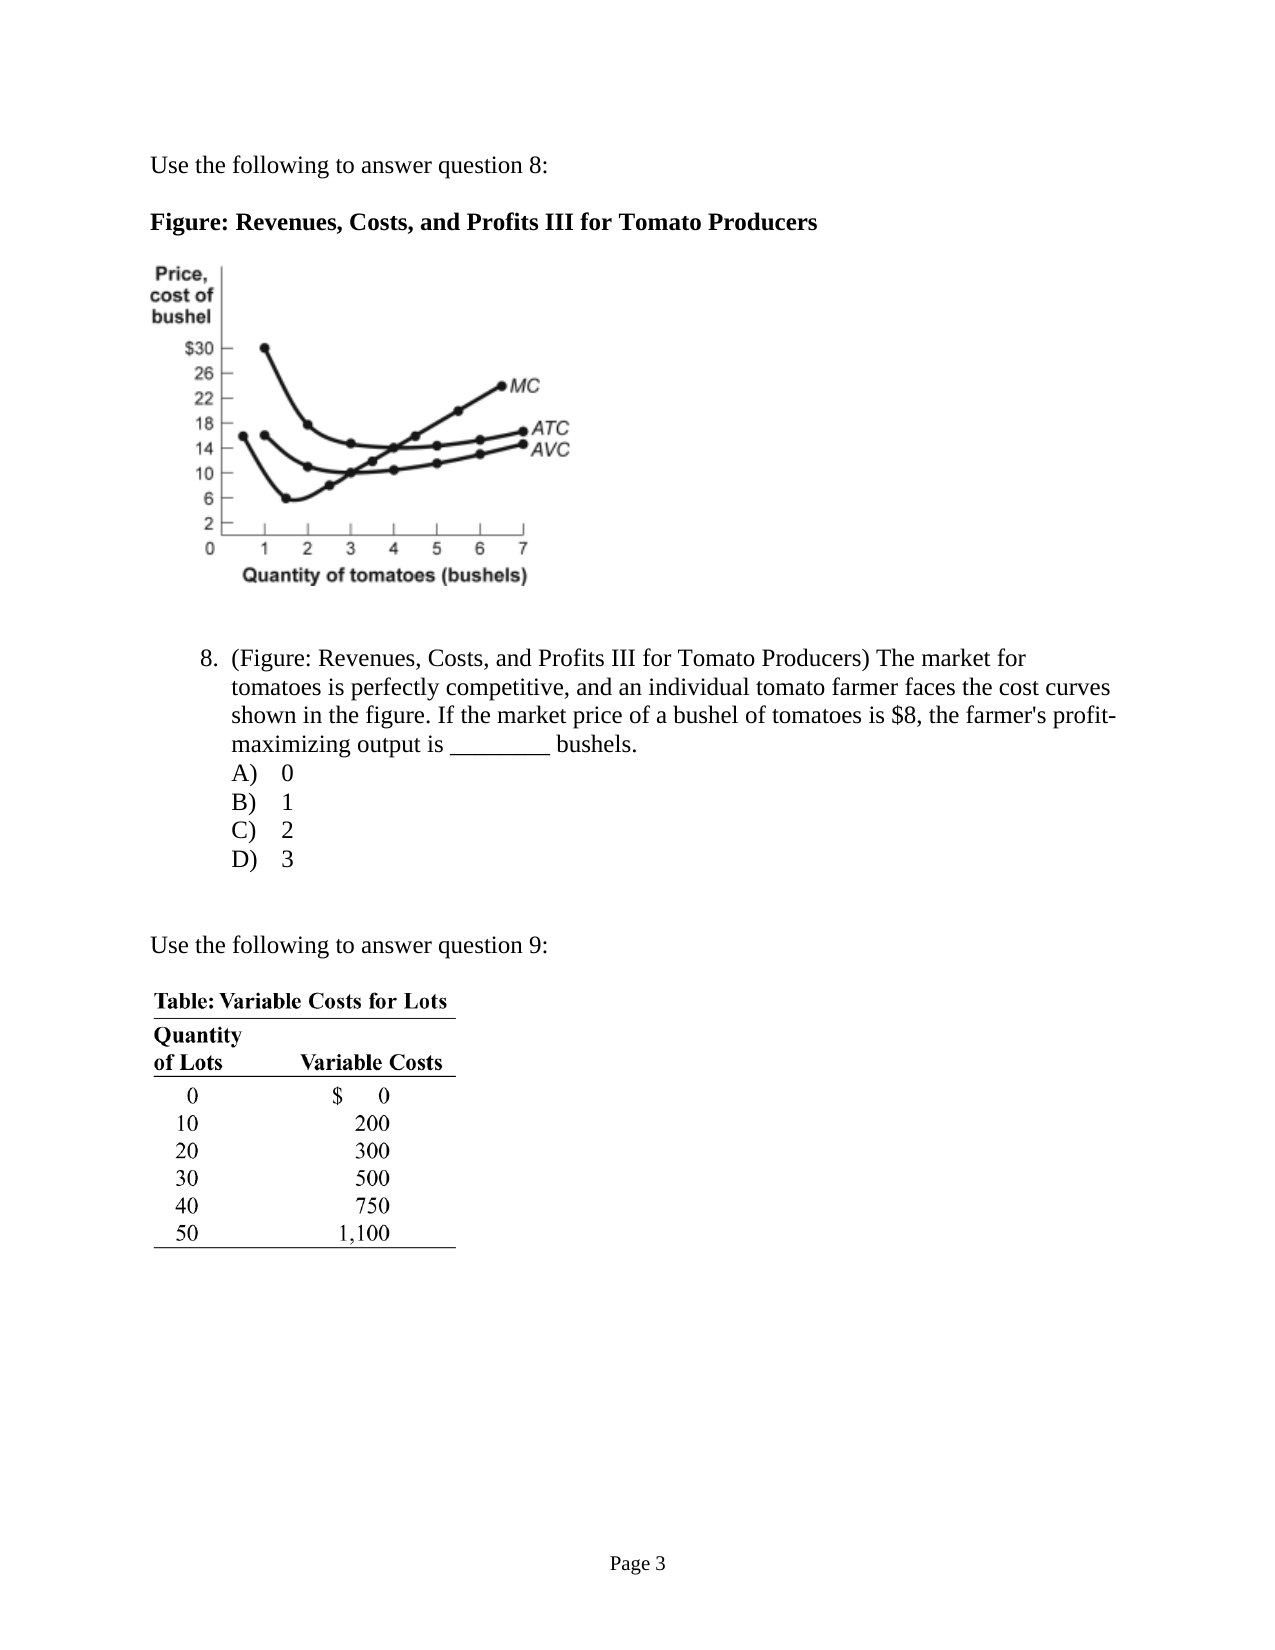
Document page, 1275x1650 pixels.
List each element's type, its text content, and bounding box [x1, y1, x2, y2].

table_header (Figure: Revenues, Costs, and Profits III for Tomato Producers) The market for tomatoes is perfectly competitive, and an individual tomato farmer faces the cost curves shown in the figure. If the market price of a bushel of tomatoes is $8, the farmer's profit-maximizing output is ________ bushels. [225, 643, 1125, 758]
text Figure: Revenues, Costs, and Profits III for Tomato Producers [150, 207, 1125, 236]
picture [150, 265, 571, 586]
table_cell 2 [275, 815, 1125, 844]
table_header 8. [150, 643, 225, 758]
table_cell C) [225, 815, 275, 844]
table_cell B) [225, 787, 275, 815]
text Use the following to answer question 8: [150, 150, 1125, 179]
picture [150, 987, 460, 1254]
table_cell 3 [275, 844, 1125, 873]
text Use the following to answer question 9: [150, 930, 1125, 959]
table_cell 1 [275, 787, 1125, 815]
table_cell A) [225, 758, 275, 787]
table_cell 0 [275, 758, 1125, 787]
table_cell D) [225, 844, 275, 873]
